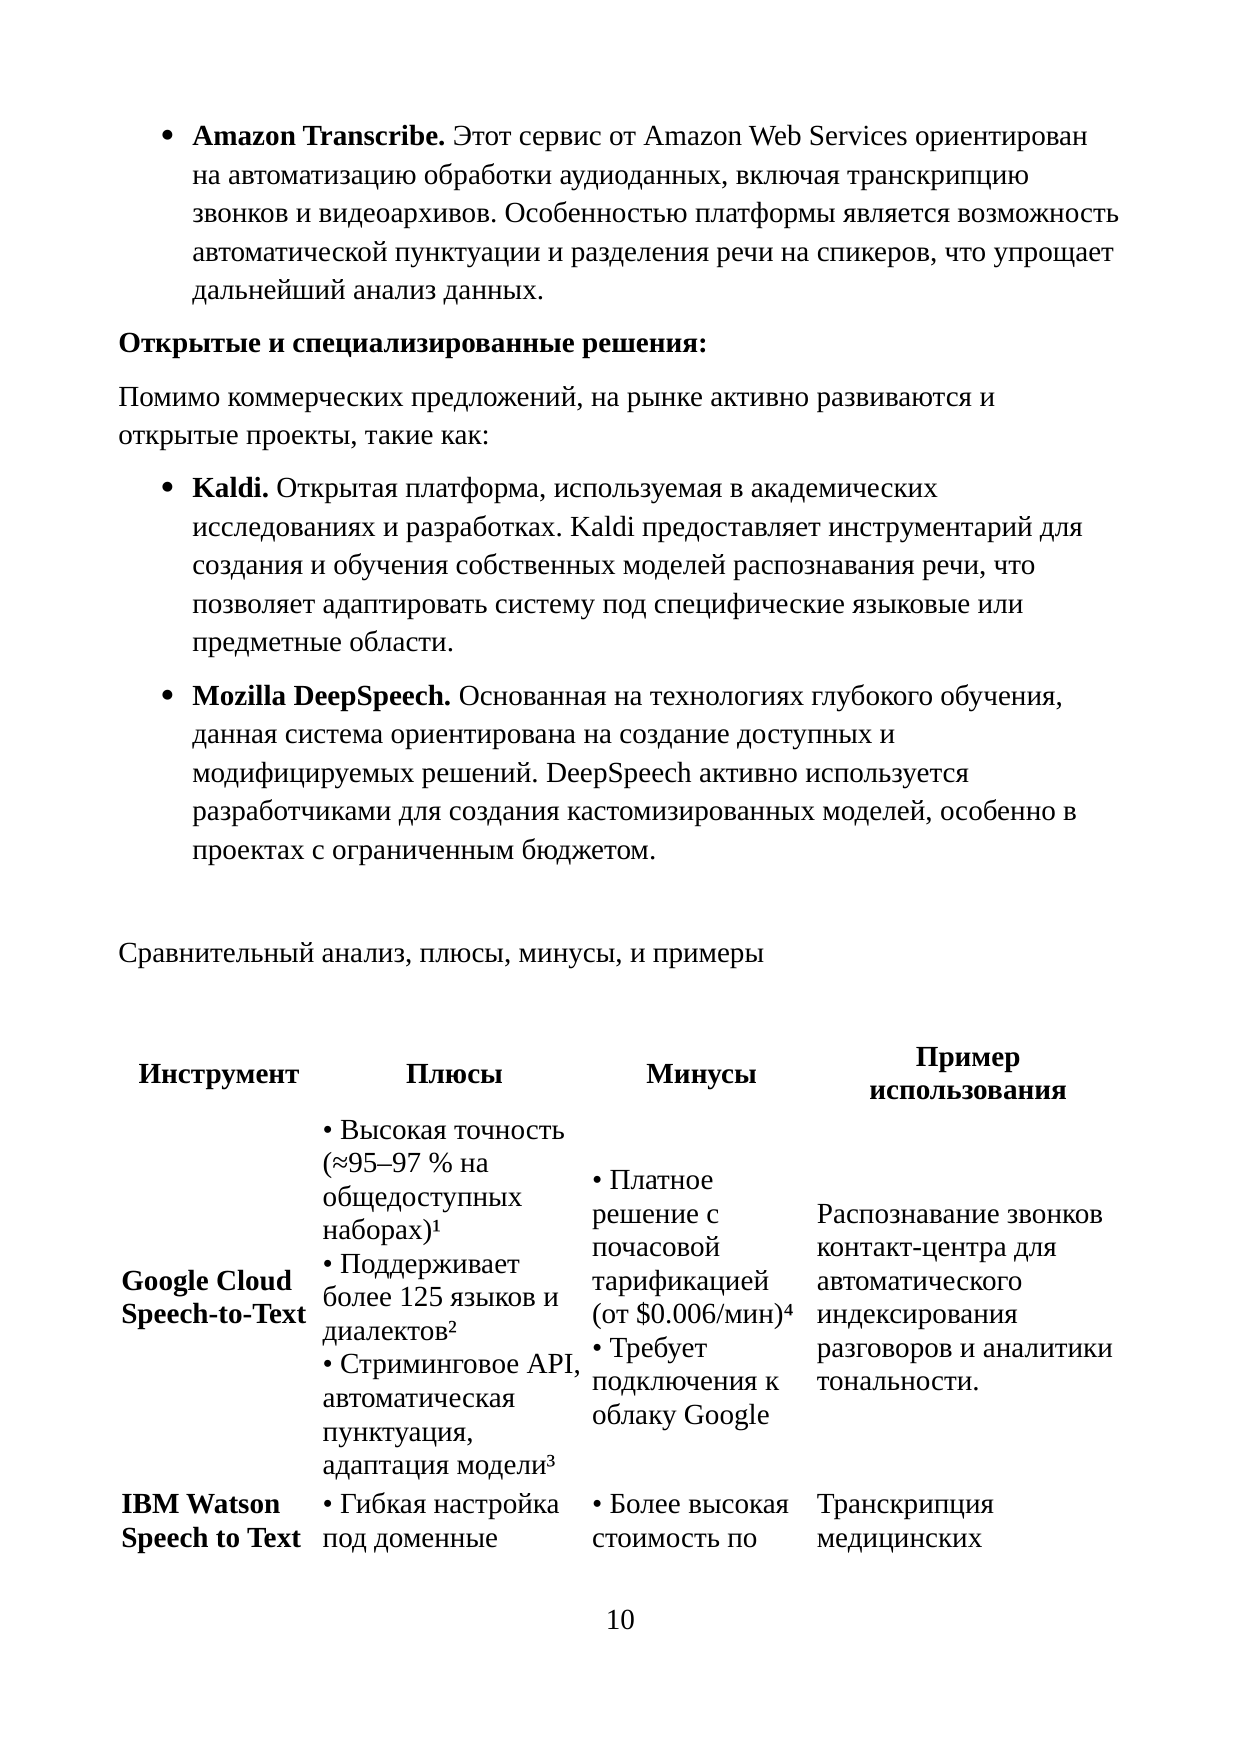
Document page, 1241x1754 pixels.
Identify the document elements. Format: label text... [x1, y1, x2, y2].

table_header Минусы [589, 1036, 814, 1109]
table_header Инструмент [118, 1036, 319, 1109]
text Помимо коммерческих предложений, на рынке активно развиваются и открытые проекты, такие как: [118, 379, 1122, 451]
table_cell • Высокая точность (≈95–97 % на общедоступных наборах)¹ • Поддерживает более 125 языков и диалектов² • Стриминговое API, автоматическая пунктуация, адаптация модели³ [320, 1109, 589, 1484]
list Kaldi. Открытая платформа, используемая в академических исследованиях и разработках. Kaldi предоставляет инструментарий для создания и обучения собственных моделей распознавания речи, что позволяет адаптировать систему под специфические языковые или предметные области. [162, 470, 1122, 658]
table_cell • Гибкая настройка под доменные словари⁵ • Корпоративная интеграция с другими сервисами IBM⁶ • Высокая отказоустойчивость [320, 1484, 589, 1557]
table_cell Google Cloud Speech-to-Text [118, 1109, 319, 1484]
table_header Плюсы [320, 1036, 589, 1109]
table_cell Распознавание звонков контакт-центра для автоматического индексирования разговоров и аналитики тональности. [814, 1109, 1122, 1484]
list Mozilla DeepSpeech. Основанная на технологиях глубокого обучения, данная система ориентирована на создание доступных и модифицируемых решений. DeepSpeech активно используется разработчиками для создания кастомизированных моделей, особенно в проектах с ограниченным бюджетом. [162, 678, 1122, 866]
text Открытые и специализированные решения: [118, 326, 1122, 359]
table_header Пример использования [814, 1036, 1122, 1109]
table_cell IBM Watson Speech to Text [118, 1484, 319, 1557]
table_cell • Более высокая стоимость по сравнению с конкурентами⁷ • Сложнее начать для малых проектов [589, 1484, 814, 1557]
table_cell Транскрипция медицинских консультаций с добавлением пользовательских терминов и аббревиатур. [814, 1484, 1122, 1557]
text Сравнительный анализ, плюсы, минусы, и примеры [118, 935, 1122, 969]
table_cell • Платное решение с почасовой тарификацией (от $0.006/мин)⁴ • Требует подключения к облаку Google [589, 1109, 814, 1484]
list Amazon Transcribe. Этот сервис от Amazon Web Services ориентирован на автоматизацию обработки аудиоданных, включая транскрипцию звонков и видеоархивов. Особенностью платформы является возможность автоматической пунктуации и разделения речи на спикеров, что упрощает дальнейший анализ данных. [162, 118, 1122, 306]
